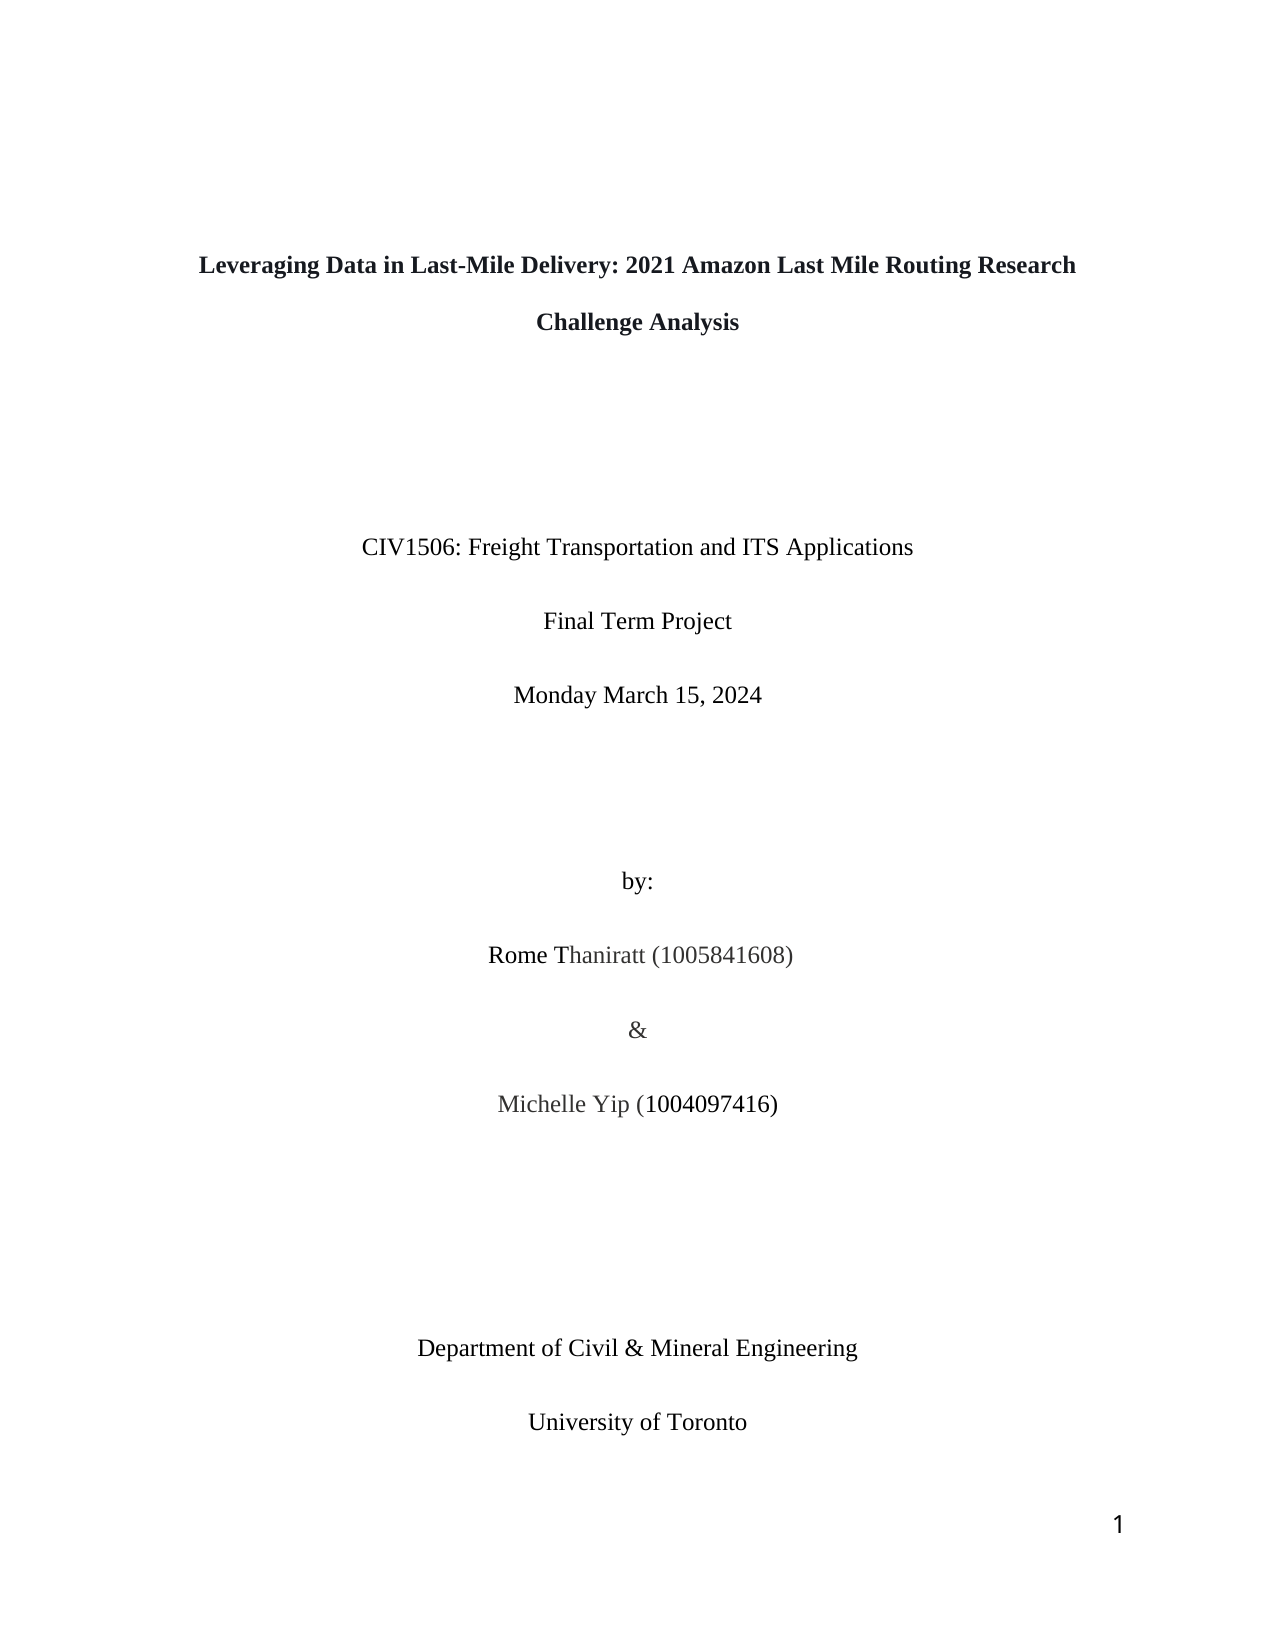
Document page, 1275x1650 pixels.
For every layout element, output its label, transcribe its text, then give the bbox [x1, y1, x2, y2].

text University of Toronto [148, 1407, 1127, 1436]
text & [150, 1015, 1125, 1043]
text CIV1506: Freight Transportation and ITS Applications [148, 532, 1127, 560]
text Final Term Project [148, 606, 1127, 634]
text by: [150, 866, 1125, 895]
text Michelle Yip (1004097416) [150, 1089, 1125, 1118]
text Department of Civil & Mineral Engineering [148, 1333, 1127, 1361]
text Monday March 15, 2024 [148, 680, 1127, 709]
text Rome Thaniratt (1005841608) [150, 941, 1125, 969]
text Leveraging Data in Last-Mile Delivery: 2021 Amazon Last Mile Routing Research Challenge Analysis [150, 250, 1125, 336]
